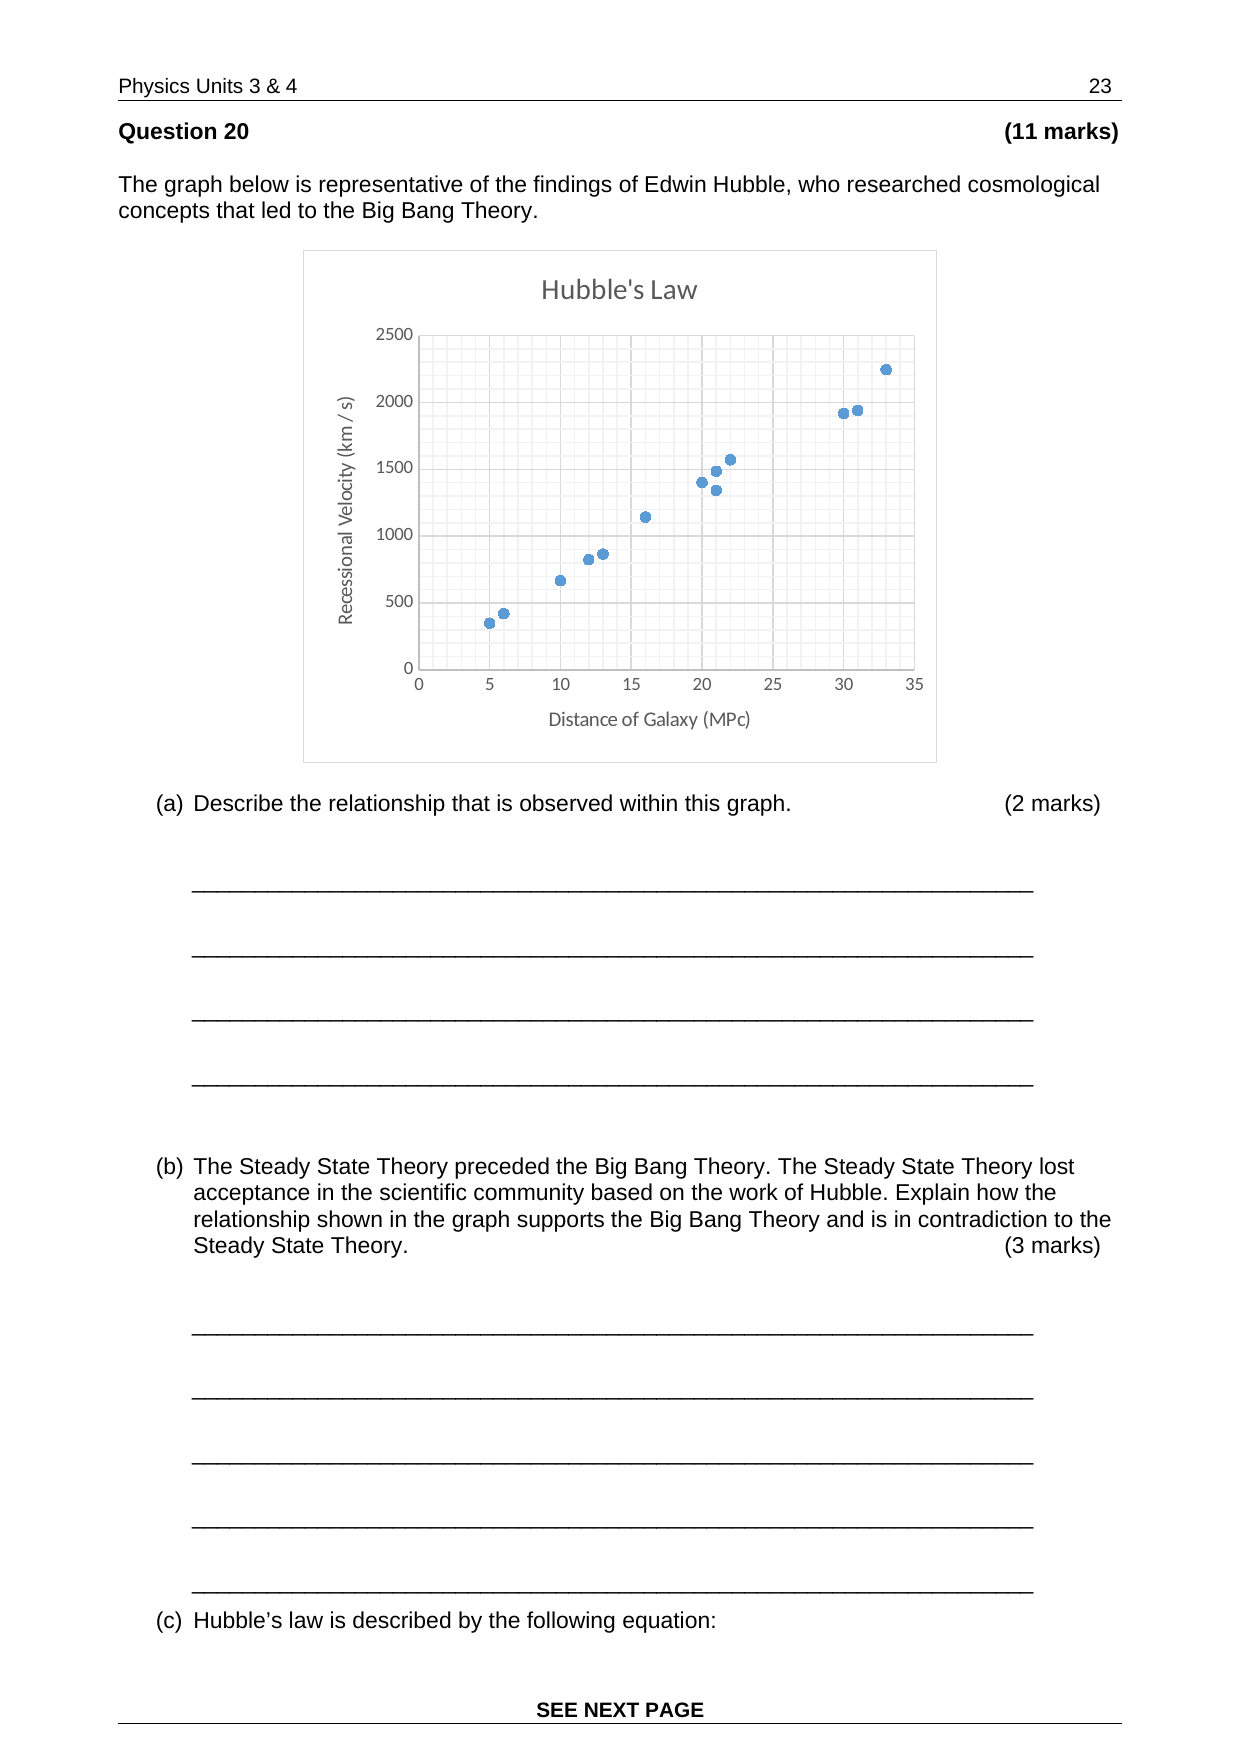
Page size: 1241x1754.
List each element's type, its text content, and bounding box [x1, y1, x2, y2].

text Question 20 (11 marks) [118, 118, 1122, 144]
list The Steady State Theory preceded the Big Bang Theory. The Steady State Theory lost acceptance in the scientific community based on the work of Hubble. Explain how the relationship shown in the graph supports the Big Bang Theory and is in contradiction to the Steady State Theory. (3 marks) [156, 1153, 1122, 1258]
list Hubble’s law is described by the following equation: [156, 1607, 1122, 1633]
text The graph below is representative of the findings of Edwin Hubble, who researched cosmological concepts that led to the Big Bang Theory. [118, 171, 1122, 223]
list Describe the relationship that is observed within this graph. (2 marks) [156, 790, 1122, 816]
